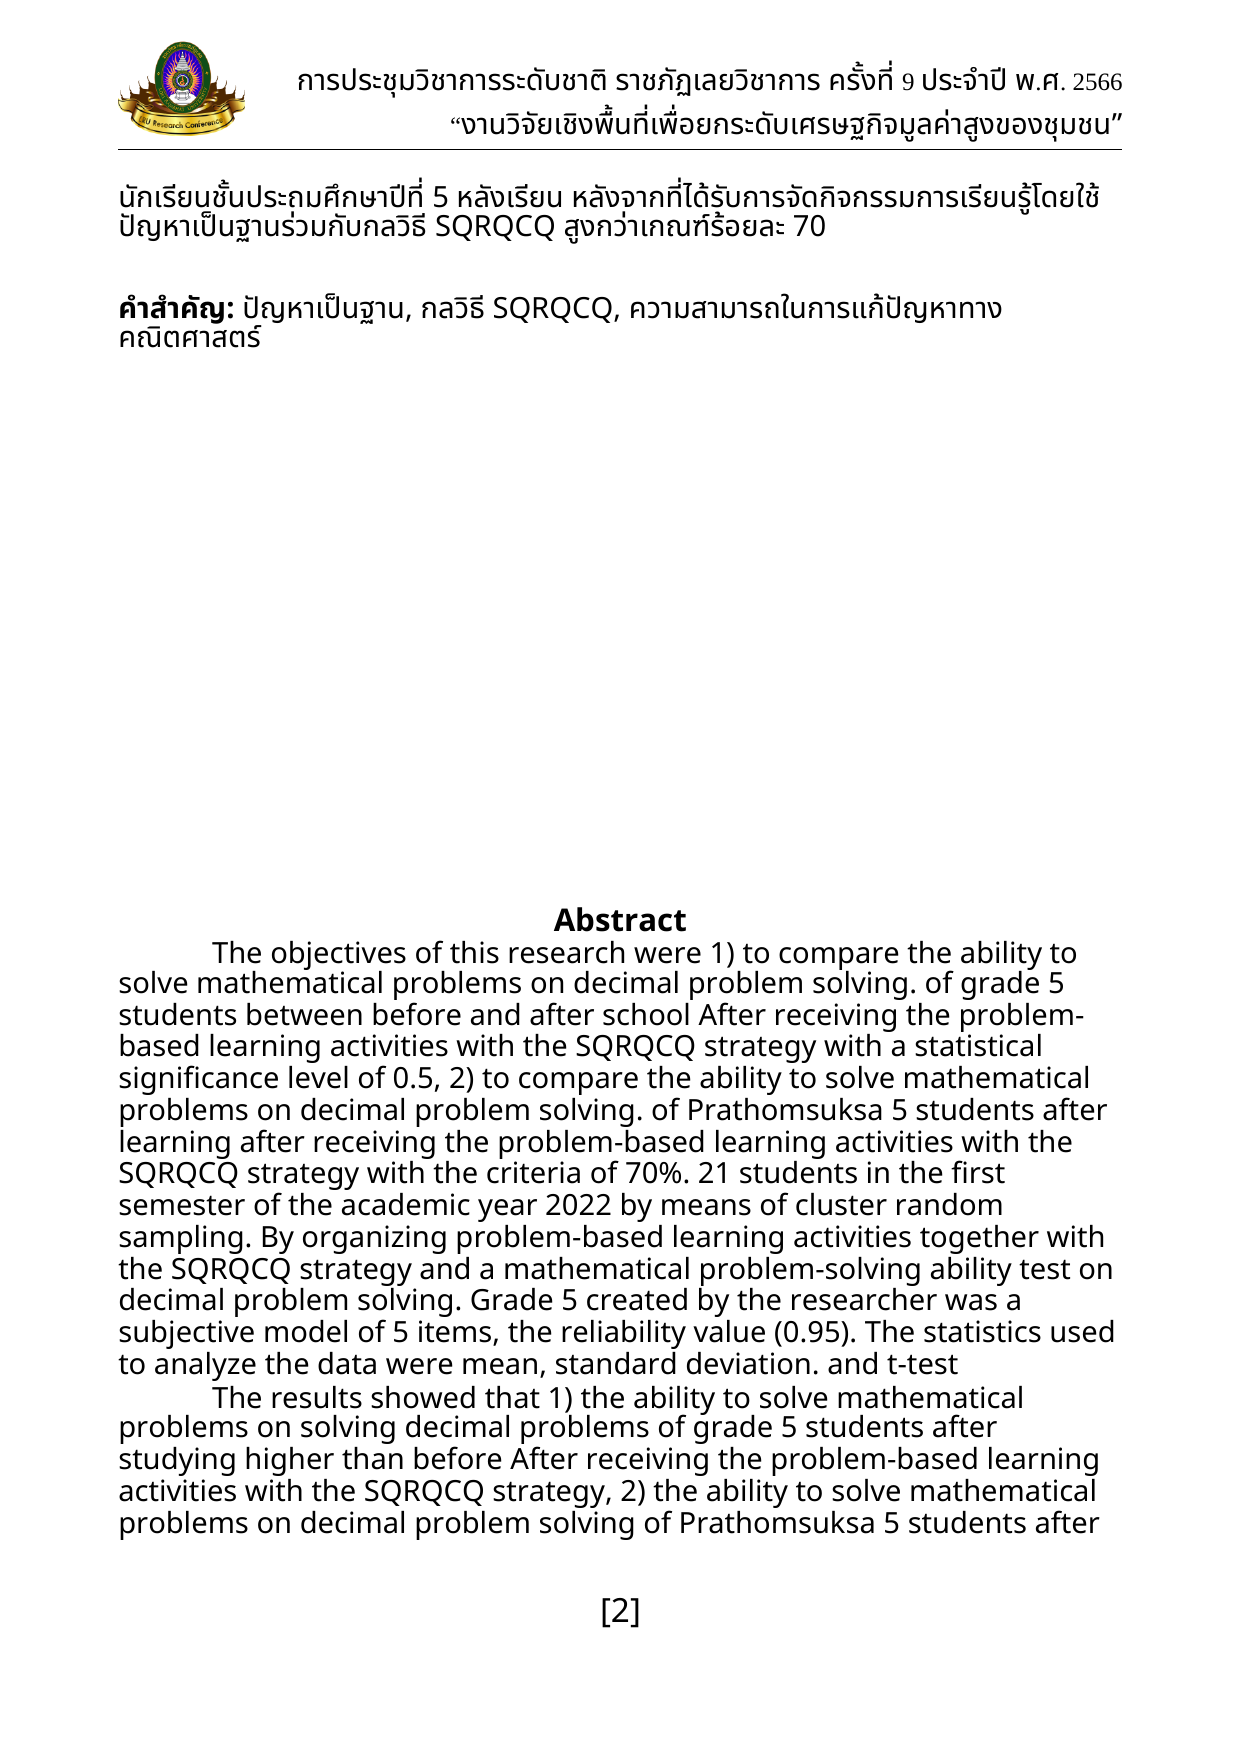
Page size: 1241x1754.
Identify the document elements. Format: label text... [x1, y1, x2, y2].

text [118, 1383, 1122, 1542]
picture [116, 40, 245, 134]
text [118, 179, 1122, 250]
text คำสำคัญ: ปัญหาเป็นฐาน, กลวิธี SQRQCQ, ความสามารถในการแก้ปัญหาทางคณิตศาสตร์ [118, 290, 1122, 360]
text Abstract [118, 904, 1122, 938]
text The objectives of this research were 1) to compare the ability to solve mathematical problems on decimal problem solving. of grade 5 students between before and after school After receiving the problem-based learning activities with the SQRQCQ strategy with a statistical significance level of 0.5, 2) to compare the ability to solve mathematical problems on decimal problem solving. of Prathomsuksa 5 students after learning after receiving the problem-based learning activities with the SQRQCQ strategy with the criteria of 70%. 21 students in the first semester of the academic year 2022 by means of cluster random sampling. By organizing problem-based learning activities together with the SQRQCQ strategy and a mathematical problem-solving ability test on decimal problem solving. Grade 5 created by the researcher was a subjective model of 5 items, the reliability value (0.95). The statistics used to analyze the data were mean, standard deviation. and t-test [118, 938, 1122, 1383]
